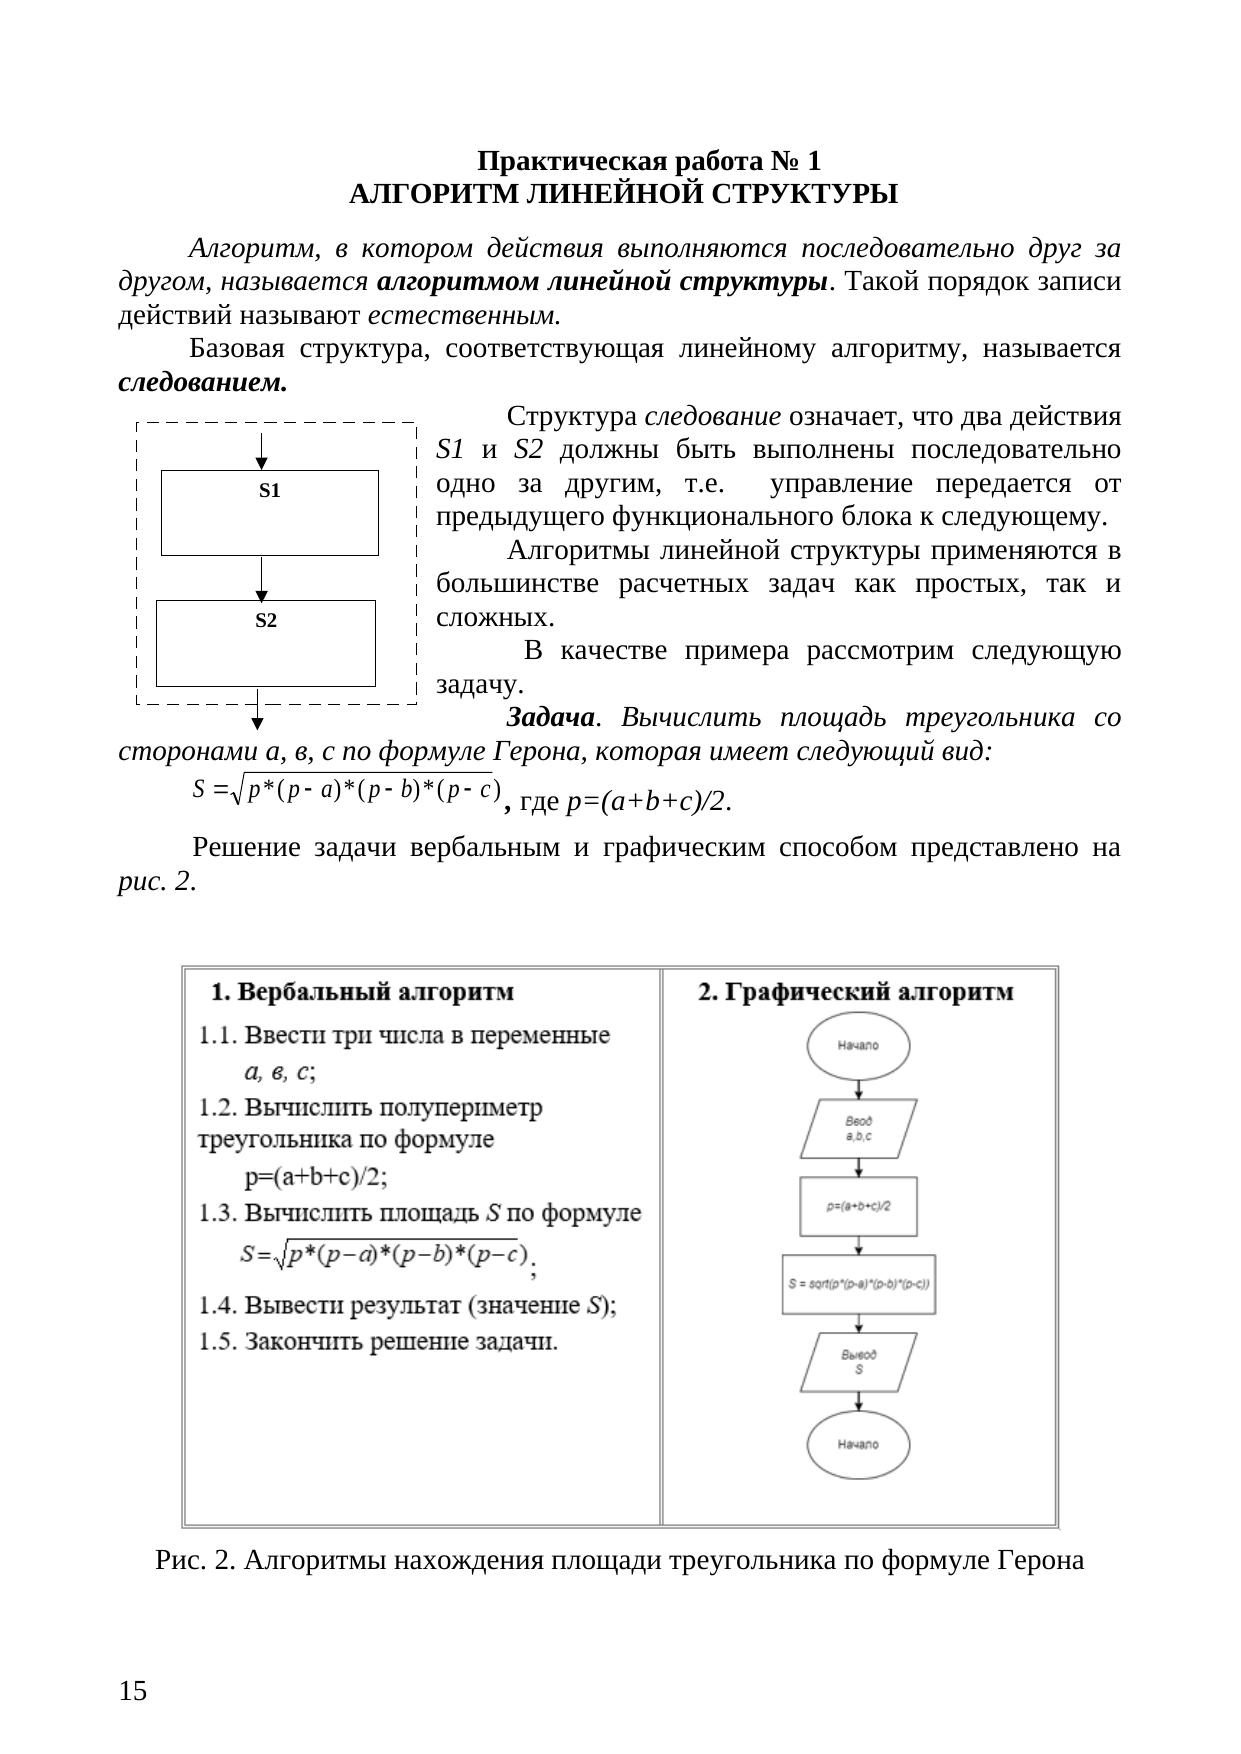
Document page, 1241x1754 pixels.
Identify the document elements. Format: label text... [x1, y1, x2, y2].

text Структура следование означает, что два действия S1 и S2 должны быть выполнены последовательно одно за другим, т.е. управление передается от предыдущего функционального блока к следующему. [118, 398, 1122, 532]
text Базовая структура, соответствующая линейному алгоритму, называется следованием. [118, 331, 1122, 398]
text Решение задачи вербальным и графическим способом представлено на рис. 2. [118, 829, 1122, 896]
text Алгоритмы линейной структуры применяются в большинстве расчетных задач как простых, так и сложных. [118, 532, 1122, 632]
text Рис. 2. Алгоритмы нахождения площади треугольника по формуле Герона [118, 1542, 1122, 1575]
picture [170, 954, 1071, 1542]
text В качестве примера рассмотрим следующую задачу. [118, 632, 1122, 699]
text , где p=(a+b+c)/2. [118, 767, 1122, 817]
text Алгоритм, в котором действия выполняются последовательно друг за другом, называется алгоритмом линейной структуры. Такой порядок записи действий называют естественным. [118, 230, 1122, 331]
text Задача. Вычислить площадь треугольника со сторонами а, в, с по формуле Герона, которая имеет следующий вид: [118, 699, 1122, 767]
subtitle Практическая работа № 1 Алгоритм линейной структуры [118, 143, 1122, 210]
